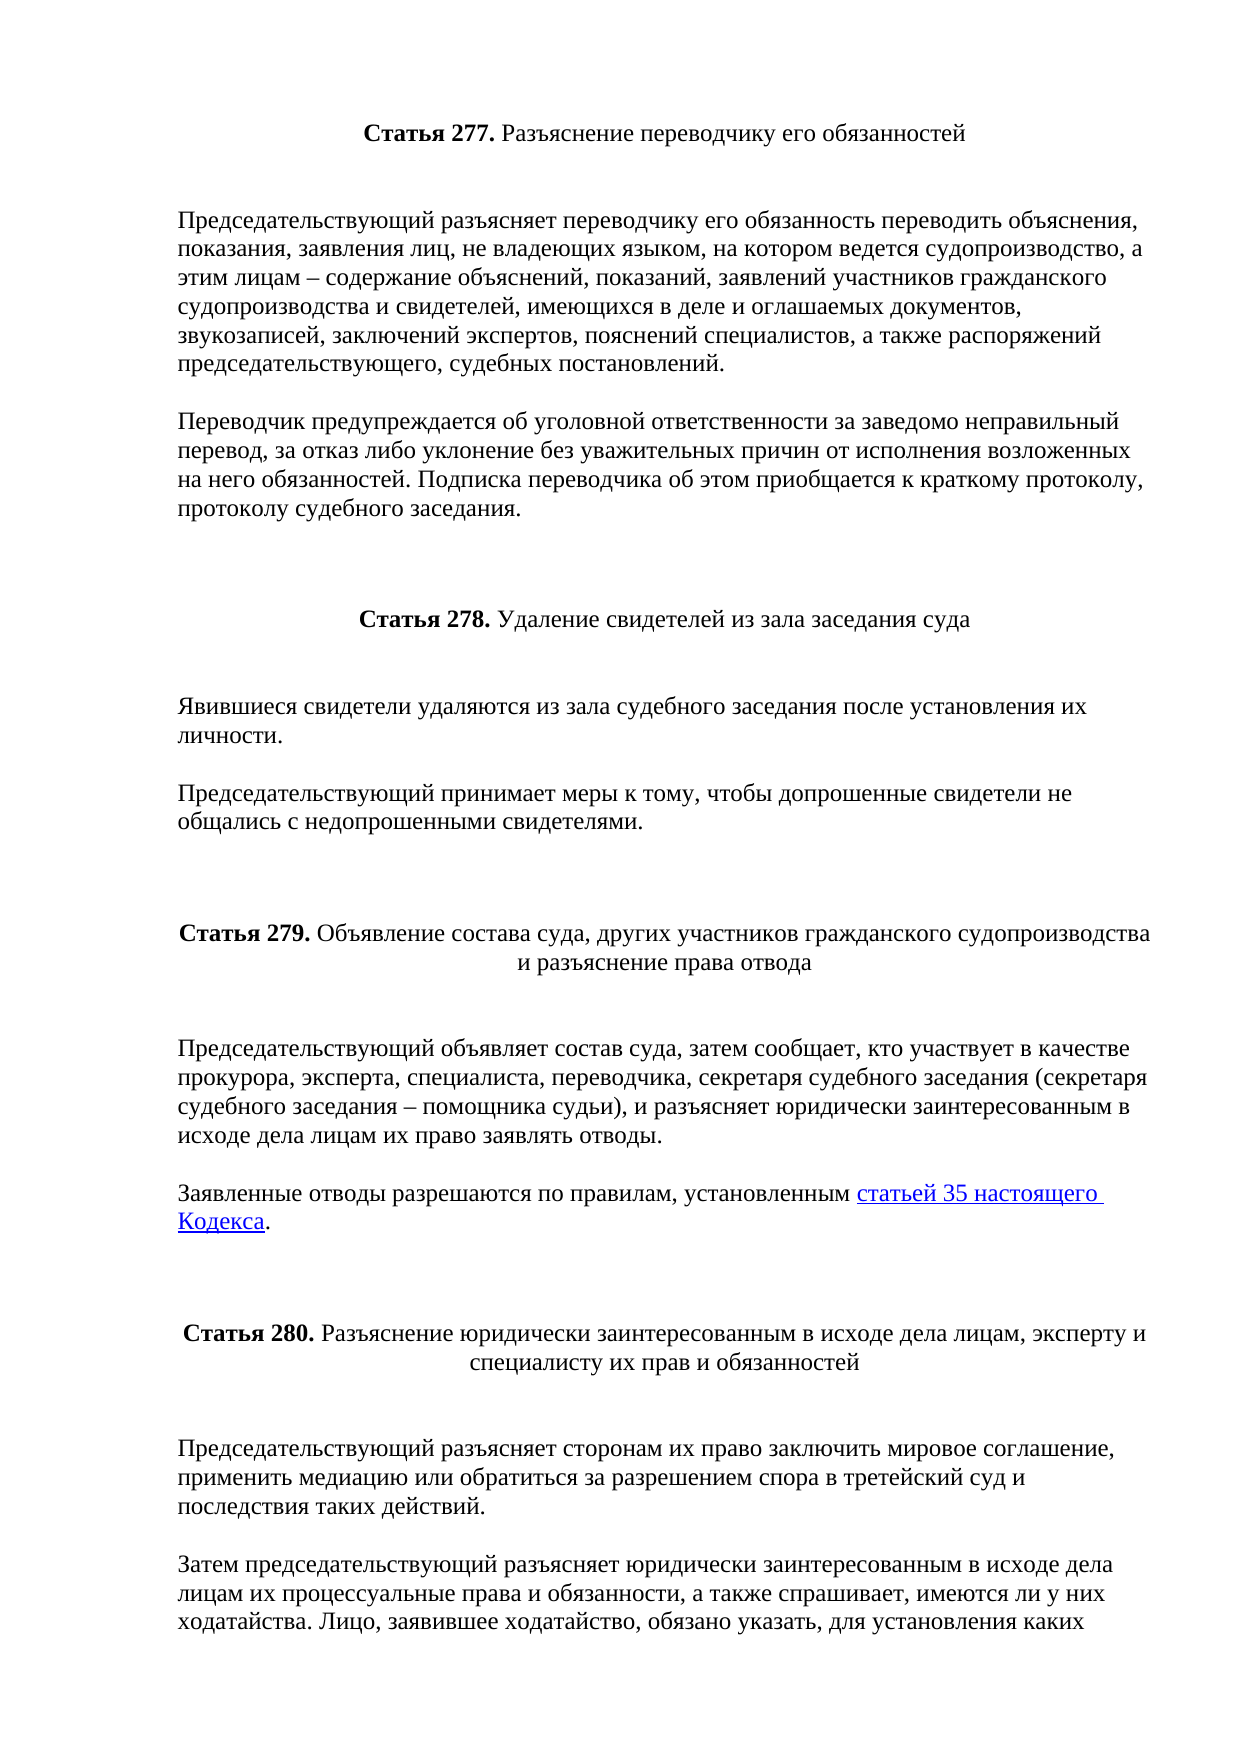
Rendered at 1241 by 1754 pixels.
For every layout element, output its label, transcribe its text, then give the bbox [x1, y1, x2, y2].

text Председательствующий разъясняет переводчику его обязанность переводить объяснения, показания, заявления лиц, не владеющих языком, на котором ведется судопроизводство, а этим лицам – содержание объяснений, показаний, заявлений участников гражданского судопроизводства и свидетелей, имеющихся в деле и оглашаемых документов, звукозаписей, заключений экспертов, пояснений специалистов, а также распоряжений председательствующего, судебных постановлений. [177, 205, 1152, 377]
text Статья 277. Разъяснение переводчику его обязанностей [177, 118, 1152, 147]
text Статья 280. Разъяснение юридически заинтересованным в исходе дела лицам, эксперту и специалисту их прав и обязанностей [177, 1318, 1152, 1376]
text Явившиеся свидетели удаляются из зала судебного заседания после установления их личности. [177, 691, 1152, 748]
text Председательствующий принимает меры к тому, чтобы допрошенные свидетели не общались с недопрошенными свидетелями. [177, 778, 1152, 835]
text Переводчик предупреждается об уголовной ответственности за заведомо неправильный перевод, за отказ либо уклонение без уважительных причин от исполнения возложенных на него обязанностей. Подписка переводчика об этом приобщается к краткому протоколу, протоколу судебного заседания. [177, 406, 1152, 521]
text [177, 1549, 1152, 1635]
text Заявленные отводы разрешаются по правилам, установленным статьей 35 настоящего Кодекса. [177, 1178, 1152, 1235]
text Председательствующий объявляет состав суда, затем сообщает, кто участвует в качестве прокурора, эксперта, специалиста, переводчика, секретаря судебного заседания (секретаря судебного заседания – помощника судьи), и разъясняет юридически заинтересованным в исходе дела лицам их право заявлять отводы. [177, 1033, 1152, 1148]
text Статья 279. Объявление состава суда, других участников гражданского судопроизводства и разъяснение права отвода [177, 918, 1152, 976]
text Статья 278. Удаление свидетелей из зала заседания суда [177, 604, 1152, 633]
text Председательствующий разъясняет сторонам их право заключить мировое соглашение, применить медиацию или обратиться за разрешением спора в третейский суд и последствия таких действий. [177, 1433, 1152, 1520]
